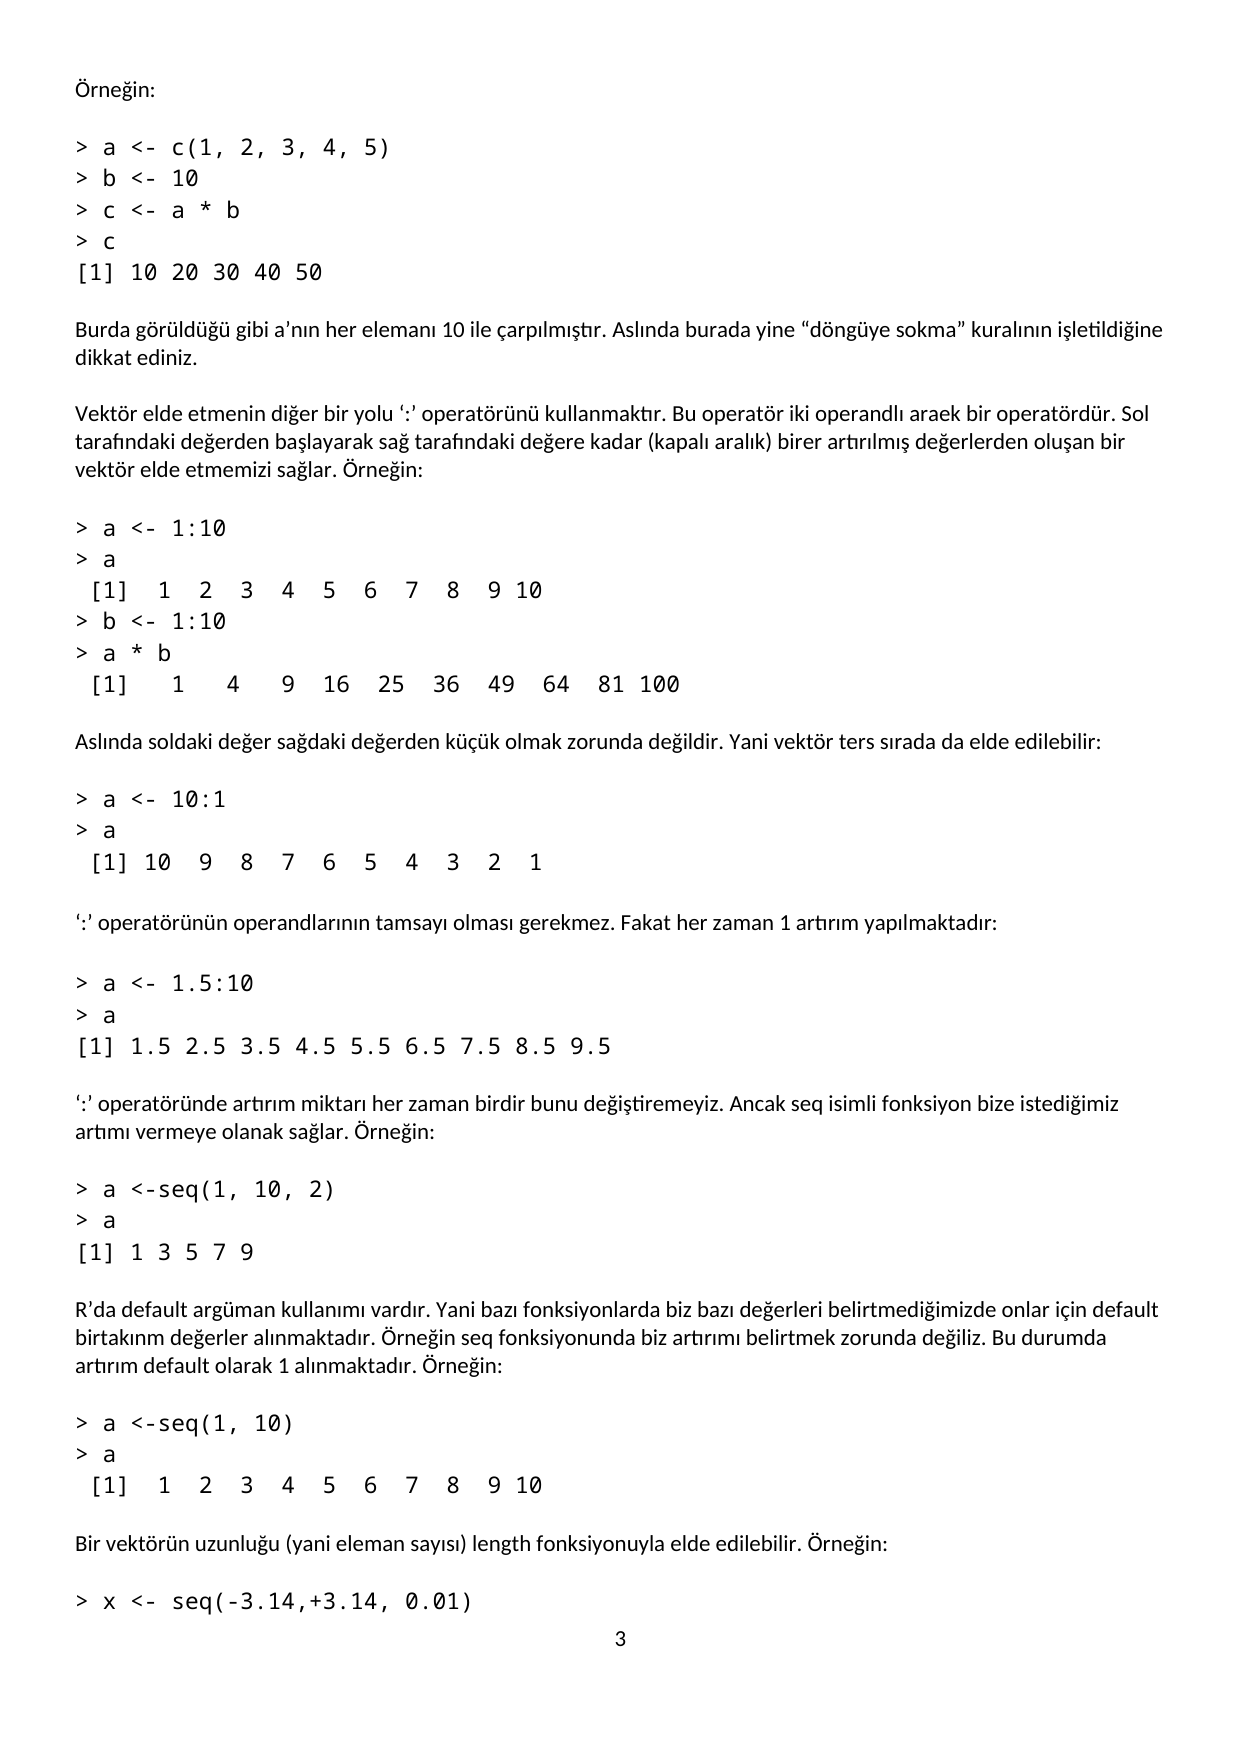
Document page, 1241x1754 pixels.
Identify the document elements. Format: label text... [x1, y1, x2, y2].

text > a [75, 998, 1165, 1030]
text > c <- a * b [75, 193, 1165, 225]
text [1] 1 3 5 7 9 [75, 1236, 1165, 1267]
text Aslında soldaki değer sağdaki değerden küçük olmak zorunda değildir. Yani vektör ters sırada da elde edilebilir: [75, 727, 1165, 755]
text [1] 1 2 3 4 5 6 7 8 9 10 [75, 574, 1165, 605]
text > b <- 1:10 [75, 605, 1165, 636]
text ‘:’ operatöründe artırım miktarı her zaman birdir bunu değiştiremeyiz. Ancak seq isimli fonksiyon bize istediğimiz artımı vermeye olanak sağlar. Örneğin: [75, 1089, 1165, 1145]
text [1] 1 4 9 16 25 36 49 64 81 100 [75, 668, 1165, 699]
text Bir vektörün uzunluğu (yani eleman sayısı) length fonksiyonuyla elde edilebilir. Örneğin: [75, 1529, 1165, 1557]
text [1] 1 2 3 4 5 6 7 8 9 10 [75, 1469, 1165, 1501]
text > c [75, 225, 1165, 256]
text > x <- seq(-3.14,+3.14, 0.01) [75, 1585, 1165, 1616]
text > b <- 10 [75, 162, 1165, 193]
text [1] 10 20 30 40 50 [75, 256, 1165, 287]
text > a <- 1.5:10 [75, 967, 1165, 998]
text > a <- 1:10 [75, 511, 1165, 543]
text > a <-seq(1, 10) [75, 1407, 1165, 1438]
text Örneğin: [75, 75, 1165, 103]
text R’da default argüman kullanımı vardır. Yani bazı fonksiyonlarda biz bazı değerleri belirtmediğimizde onlar için default birtakınm değerler alınmaktadır. Örneğin seq fonksiyonunda biz artırımı belirtmek zorunda değiliz. Bu durumda artırım default olarak 1 alınmaktadır. Örneğin: [75, 1295, 1165, 1379]
text > a [75, 543, 1165, 574]
text ‘:’ operatörünün operandlarının tamsayı olması gerekmez. Fakat her zaman 1 artırım yapılmaktadır: [75, 908, 1165, 936]
text > a [75, 1438, 1165, 1469]
text > a <- c(1, 2, 3, 4, 5) [75, 131, 1165, 162]
text [1] 10 9 8 7 6 5 4 3 2 1 [75, 846, 1165, 877]
text Burda görüldüğü gibi a’nın her elemanı 10 ile çarpılmıştır. Aslında burada yine “döngüye sokma” kuralının işletildiğine dikkat ediniz. [75, 315, 1165, 371]
text > a [75, 1204, 1165, 1236]
text > a * b [75, 636, 1165, 668]
text > a <-seq(1, 10, 2) [75, 1173, 1165, 1204]
text > a <- 10:1 [75, 783, 1165, 814]
text > a [75, 814, 1165, 846]
text [1] 1.5 2.5 3.5 4.5 5.5 6.5 7.5 8.5 9.5 [75, 1030, 1165, 1061]
text Vektör elde etmenin diğer bir yolu ‘:’ operatörünü kullanmaktır. Bu operatör iki operandlı araek bir operatördür. Sol tarafındaki değerden başlayarak sağ tarafındaki değere kadar (kapalı aralık) birer artırılmış değerlerden oluşan bir vektör elde etmemizi sağlar. Örneğin: [75, 399, 1165, 483]
